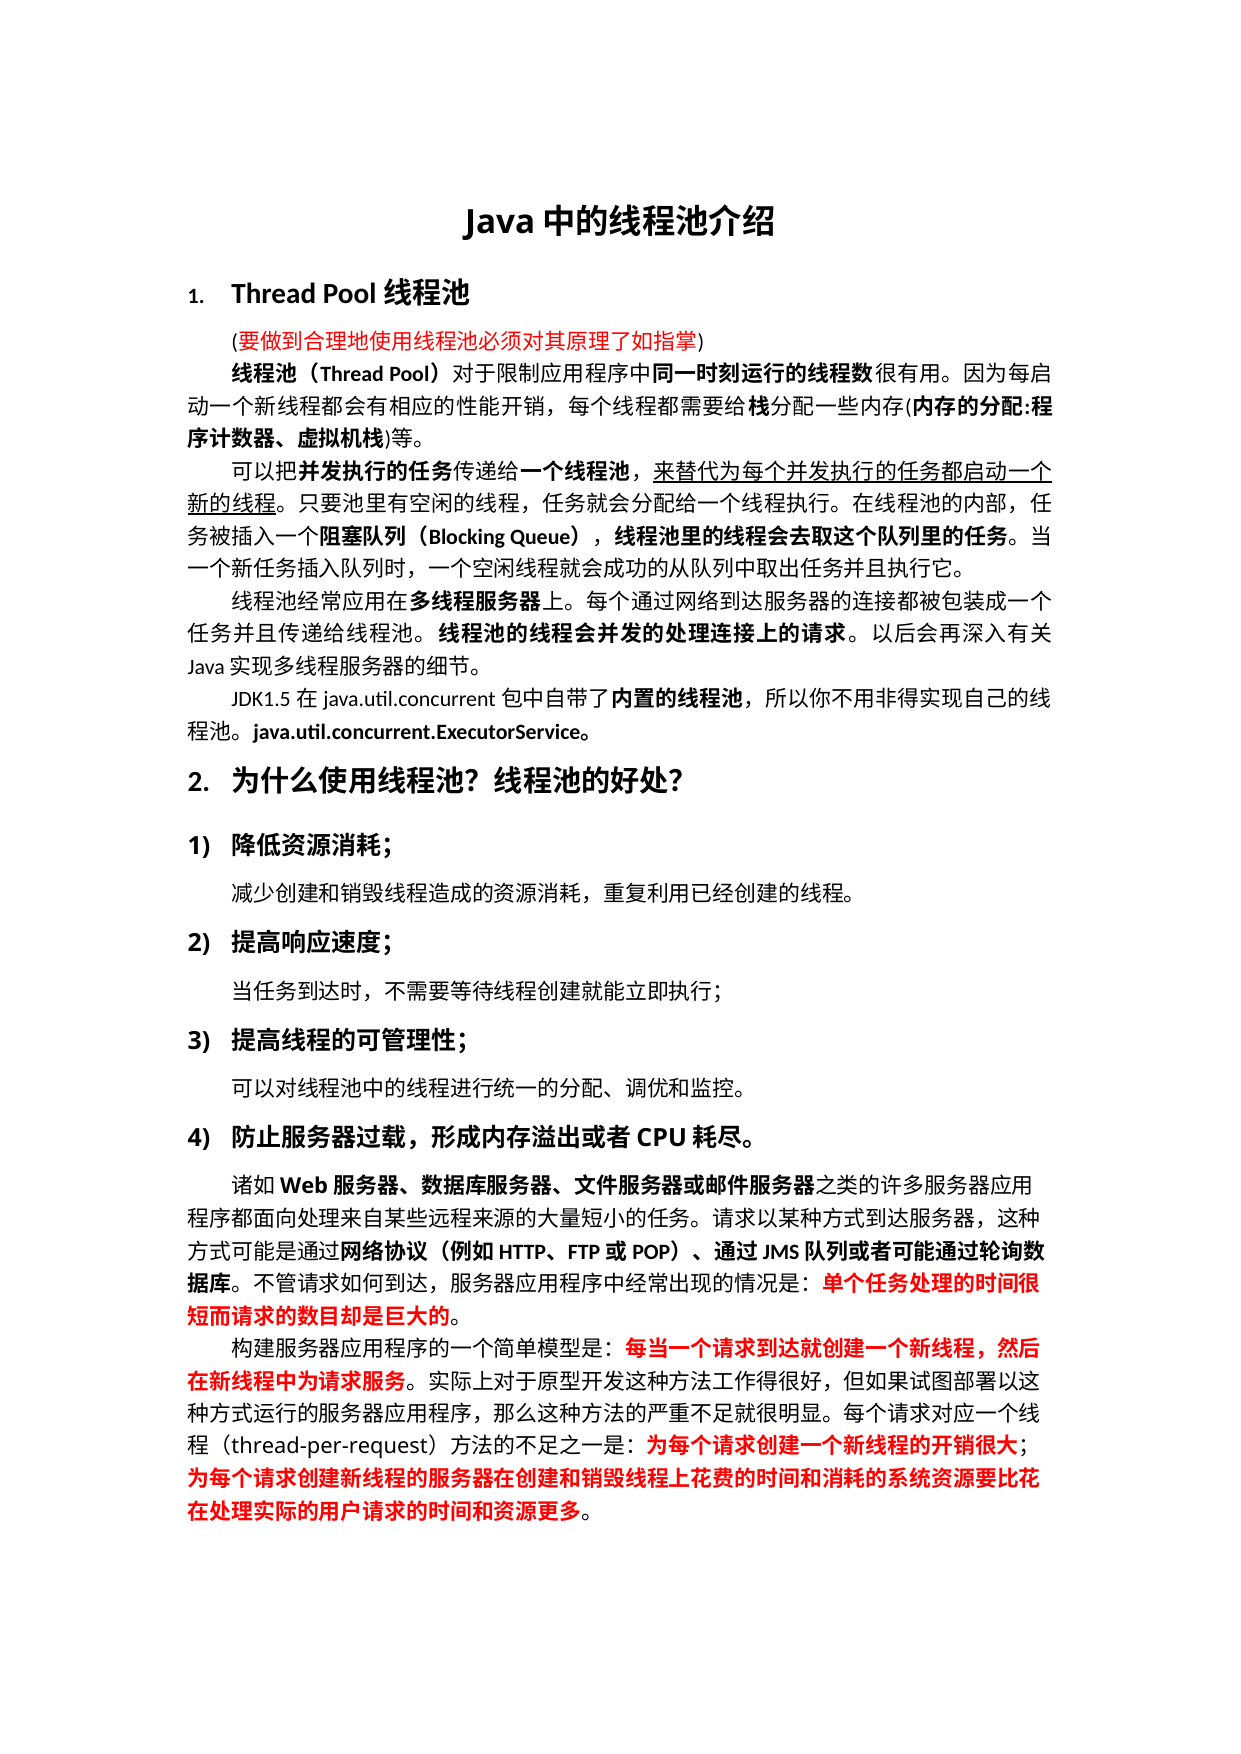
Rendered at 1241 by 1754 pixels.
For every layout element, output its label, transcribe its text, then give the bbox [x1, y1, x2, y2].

text JDK1.5 在 java.util.concurrent 包中自带了内置的线程池，所以你不用非得实现自己的线程池。java.util.concurrent.ExecutorService。 [187, 681, 1053, 746]
subtitle 降低资源消耗； [187, 811, 1053, 876]
text 当任务到达时，不需要等待线程创建就能立即执行； [231, 973, 1053, 1006]
text 构建服务器应用程序的一个简单模型是：每当一个请求到达就创建一个新线程，然后在新线程中为请求服务。实际上对于原型开发这种方法工作得很好，但如果试图部署以这种方式运行的服务器应用程序，那么这种方法的严重不足就很明显。每个请求对应一个线程（thread-per-request）方法的不足之一是：为每个请求创建一个新线程的开销很大；为每个请求创建新线程的服务器在创建和销毁线程上花费的时间和消耗的系统资源要比花在处理实际的用户请求的时间和资源更多。 [187, 1331, 1053, 1526]
title Java中的线程池介绍 [187, 187, 1053, 252]
subtitle Thread Pool 线程池 [187, 258, 1053, 323]
text (要做到合理地使用线程池必须对其原理了如指掌) [231, 323, 1053, 356]
text 减少创建和销毁线程造成的资源消耗，重复利用已经创建的线程。 [231, 876, 1053, 908]
subtitle 提高响应速度； [187, 908, 1053, 973]
text 线程池（Thread Pool）对于限制应用程序中同一时刻运行的线程数很有用。因为每启动一个新线程都会有相应的性能开销，每个线程都需要给栈分配一些内存(内存的分配:程序计数器、虚拟机栈)等。 [187, 356, 1053, 453]
subtitle 防止服务器过载，形成内存溢出或者CPU耗尽。 [187, 1103, 1053, 1168]
text 可以对线程池中的线程进行统一的分配、调优和监控。 [231, 1071, 1053, 1103]
subtitle 提高线程的可管理性； [187, 1006, 1053, 1071]
text 线程池经常应用在多线程服务器上。每个通过网络到达服务器的连接都被包装成一个任务并且传递给线程池。线程池的线程会并发的处理连接上的请求。以后会再深入有关 Java 实现多线程服务器的细节。 [187, 583, 1053, 681]
text 可以把并发执行的任务传递给一个线程池，来替代为每个并发执行的任务都启动一个新的线程。只要池里有空闲的线程，任务就会分配给一个线程执行。在线程池的内部，任务被插入一个阻塞队列（Blocking Queue），线程池里的线程会去取这个队列里的任务。当一个新任务插入队列时，一个空闲线程就会成功的从队列中取出任务并且执行它。 [187, 453, 1053, 583]
text 诸如 Web 服务器、数据库服务器、文件服务器或邮件服务器之类的许多服务器应用程序都面向处理来自某些远程来源的大量短小的任务。请求以某种方式到达服务器，这种方式可能是通过网络协议（例如 HTTP、FTP 或 POP）、通过 JMS 队列或者可能通过轮询数据库。不管请求如何到达，服务器应用程序中经常出现的情况是：单个任务处理的时间很短而请求的数目却是巨大的。 [187, 1168, 1053, 1331]
subtitle 为什么使用线程池？线程池的好处？ [187, 746, 1053, 811]
